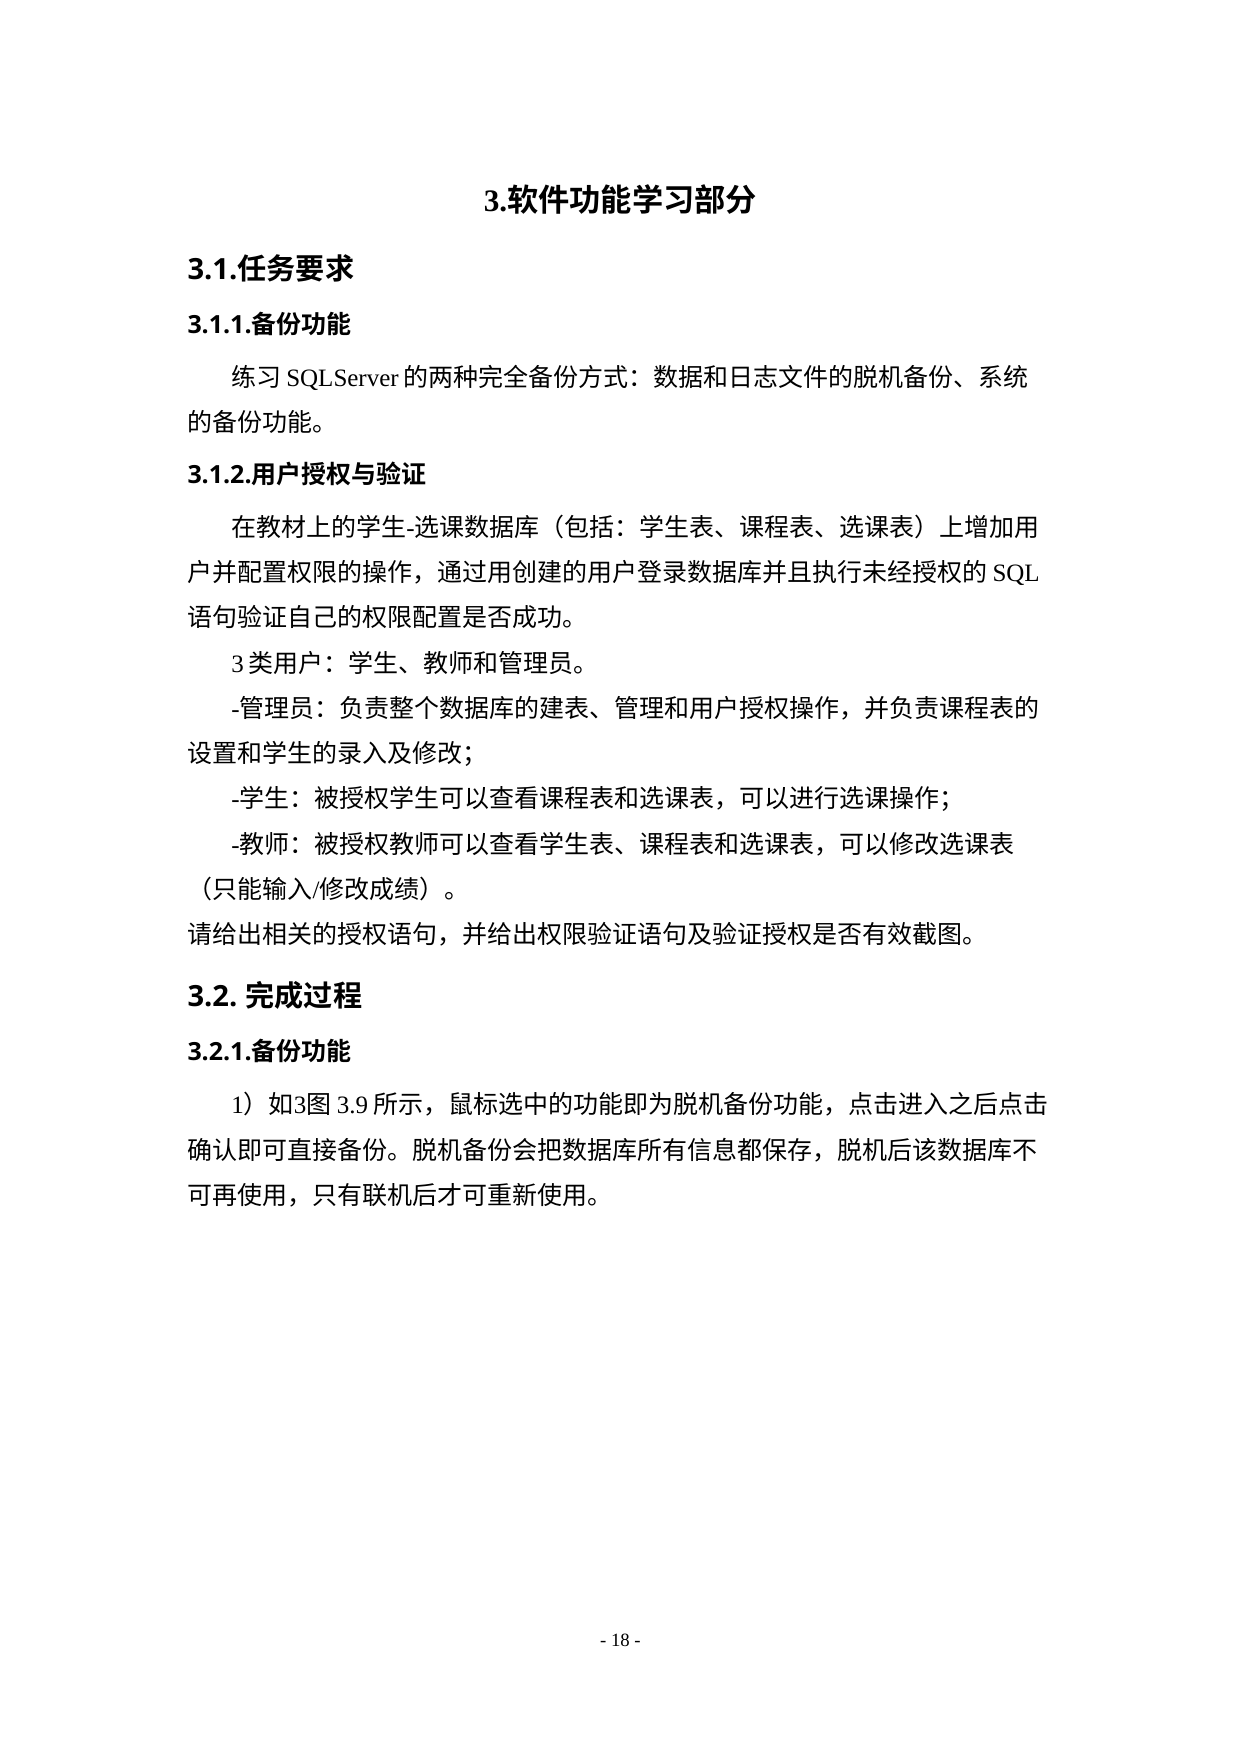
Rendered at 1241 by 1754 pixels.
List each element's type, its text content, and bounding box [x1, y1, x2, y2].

subtitle 用户授权与验证 [187, 454, 1053, 490]
text -教师：被授权教师可以查看学生表、课程表和选课表，可以修改选课表（只能输入/修改成绩）。 [187, 824, 1053, 906]
text 练习SQLServer的两种完全备份方式：数据和日志文件的脱机备份、系统的备份功能。 [187, 357, 1053, 439]
subtitle 软件功能学习部分 [187, 175, 1053, 220]
text 在教材上的学生-选课数据库（包括：学生表、课程表、选课表）上增加用户并配置权限的操作，通过用创建的用户登录数据库并且执行未经授权的SQL语句验证自己的权限配置是否成功。 [187, 507, 1053, 634]
text -学生：被授权学生可以查看课程表和选课表，可以进行选课操作； [187, 779, 1053, 815]
text 请给出相关的授权语句，并给出权限验证语句及验证授权是否有效截图。 [187, 915, 1053, 951]
text 3类用户：学生、教师和管理员。 [187, 643, 1053, 679]
text -管理员：负责整个数据库的建表、管理和用户授权操作，并负责课程表的设置和学生的录入及修改； [187, 688, 1053, 770]
subtitle 备份功能 [187, 304, 1053, 341]
subtitle 任务要求 [187, 245, 1053, 288]
subtitle 完成过程 [187, 973, 1053, 1015]
subtitle 备份功能 [187, 1032, 1053, 1068]
